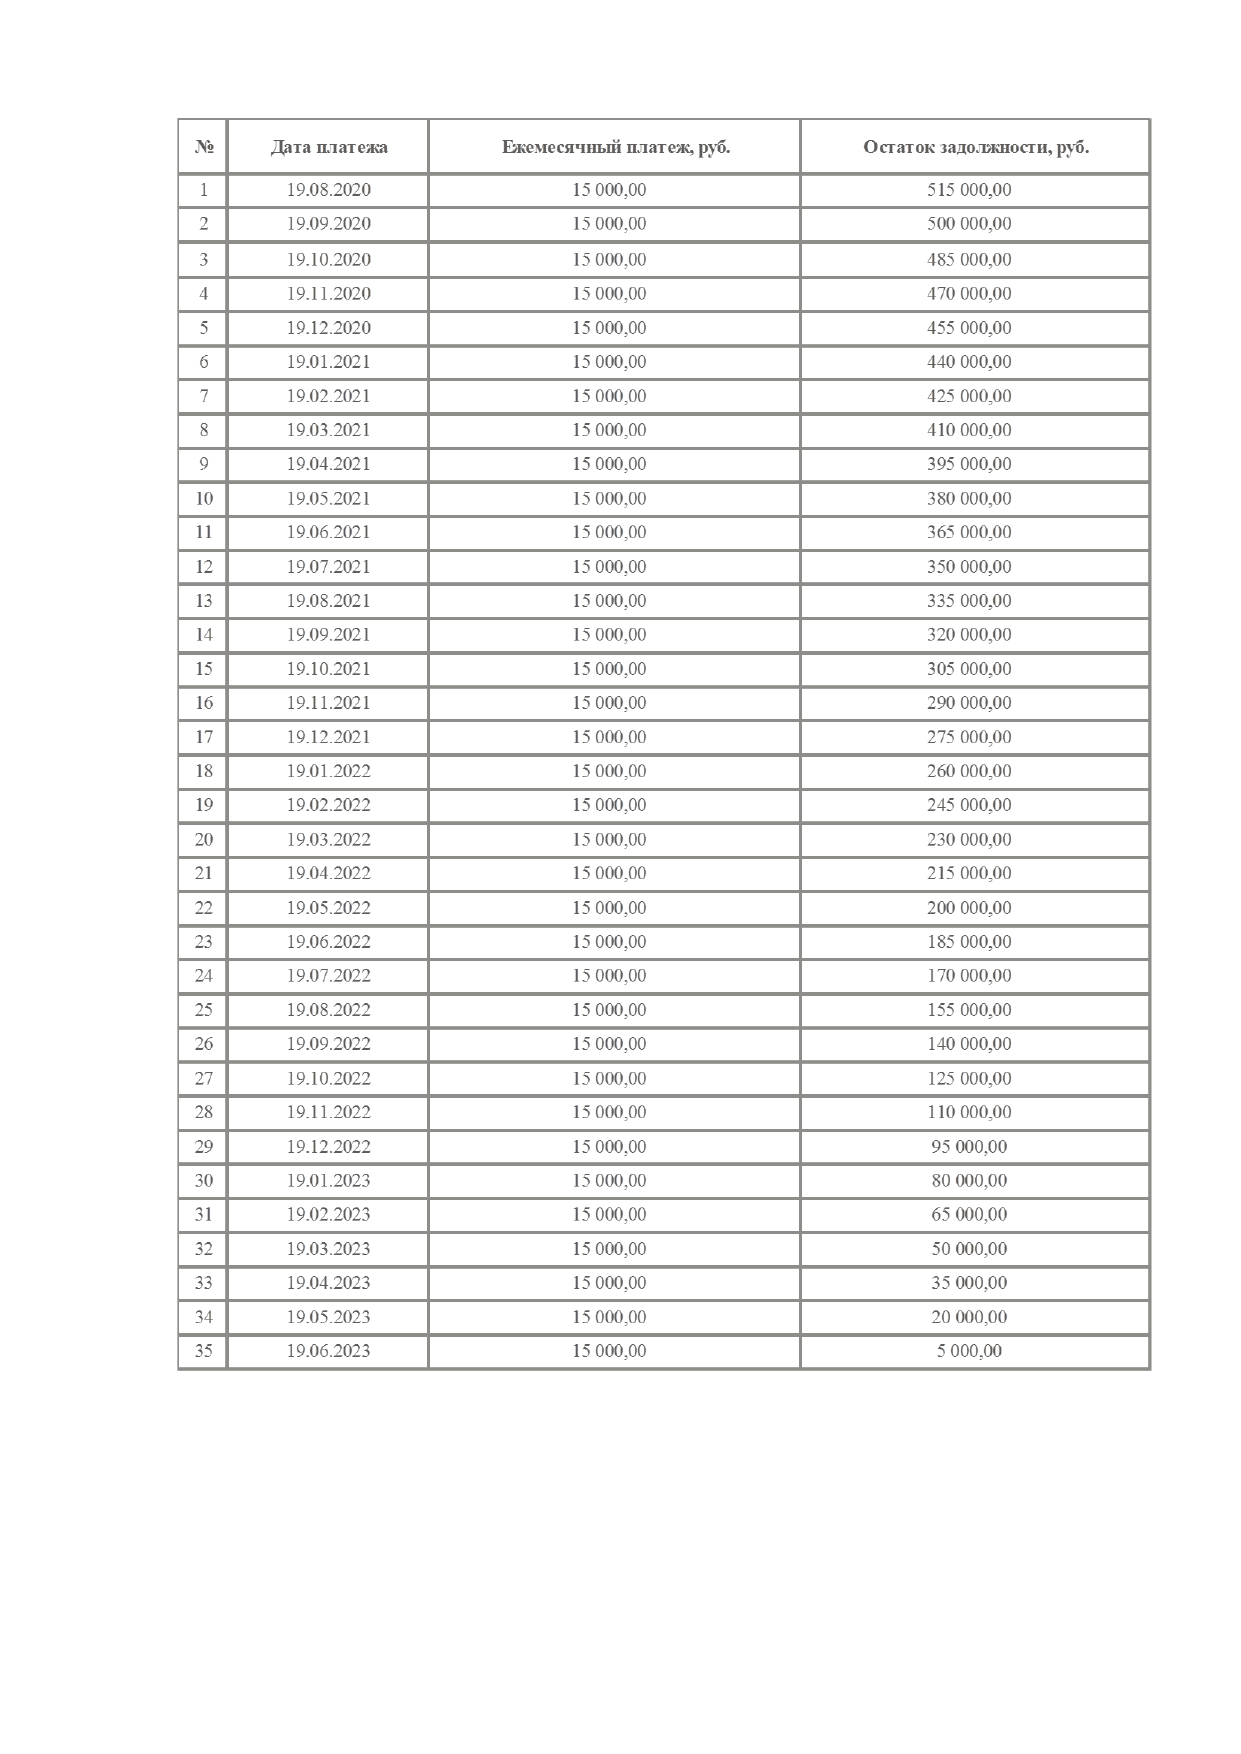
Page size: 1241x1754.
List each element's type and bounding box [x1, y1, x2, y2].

picture [177, 118, 1152, 1371]
